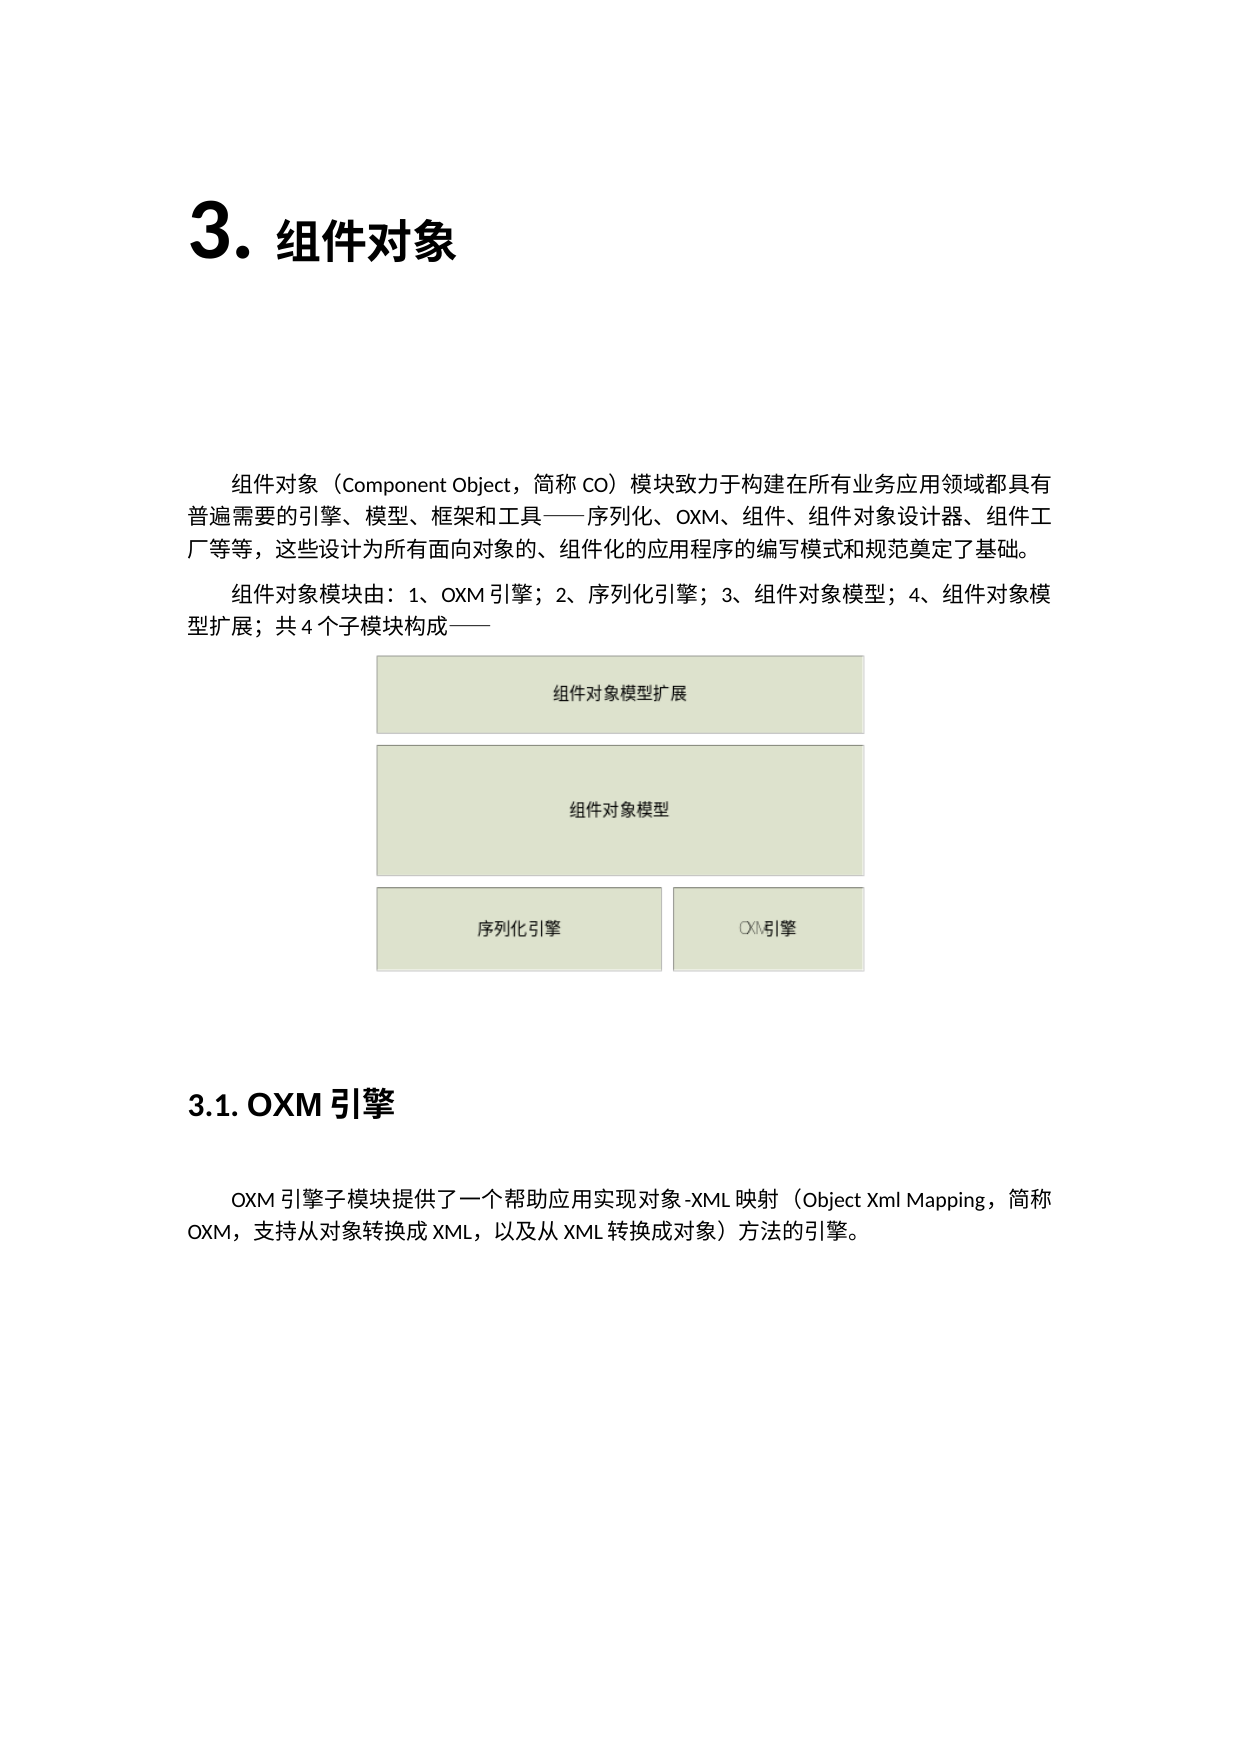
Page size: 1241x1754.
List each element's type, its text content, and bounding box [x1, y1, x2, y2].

subtitle 组件对象 [187, 162, 1053, 292]
text OXM引擎子模块提供了一个帮助应用实现对象-XML映射（Object Xml Mapping，简称OXM，支持从对象转换成XML，以及从XML转换成对象）方法的引擎。 [187, 1181, 1053, 1246]
text 组件对象（Component Object，简称CO）模块致力于构建在所有业务应用领域都具有普遍需要的引擎、模型、框架和工具——序列化、OXM、组件、组件对象设计器、组件工厂等等，这些设计为所有面向对象的、组件化的应用程序的编写模式和规范奠定了基础。 [187, 466, 1053, 564]
text 组件对象模块由：1、OXM引擎；2、序列化引擎；3、组件对象模型；4、组件对象模型扩展；共4个子模块构成—— [187, 576, 1053, 641]
subtitle OXM引擎 [187, 1069, 1053, 1134]
